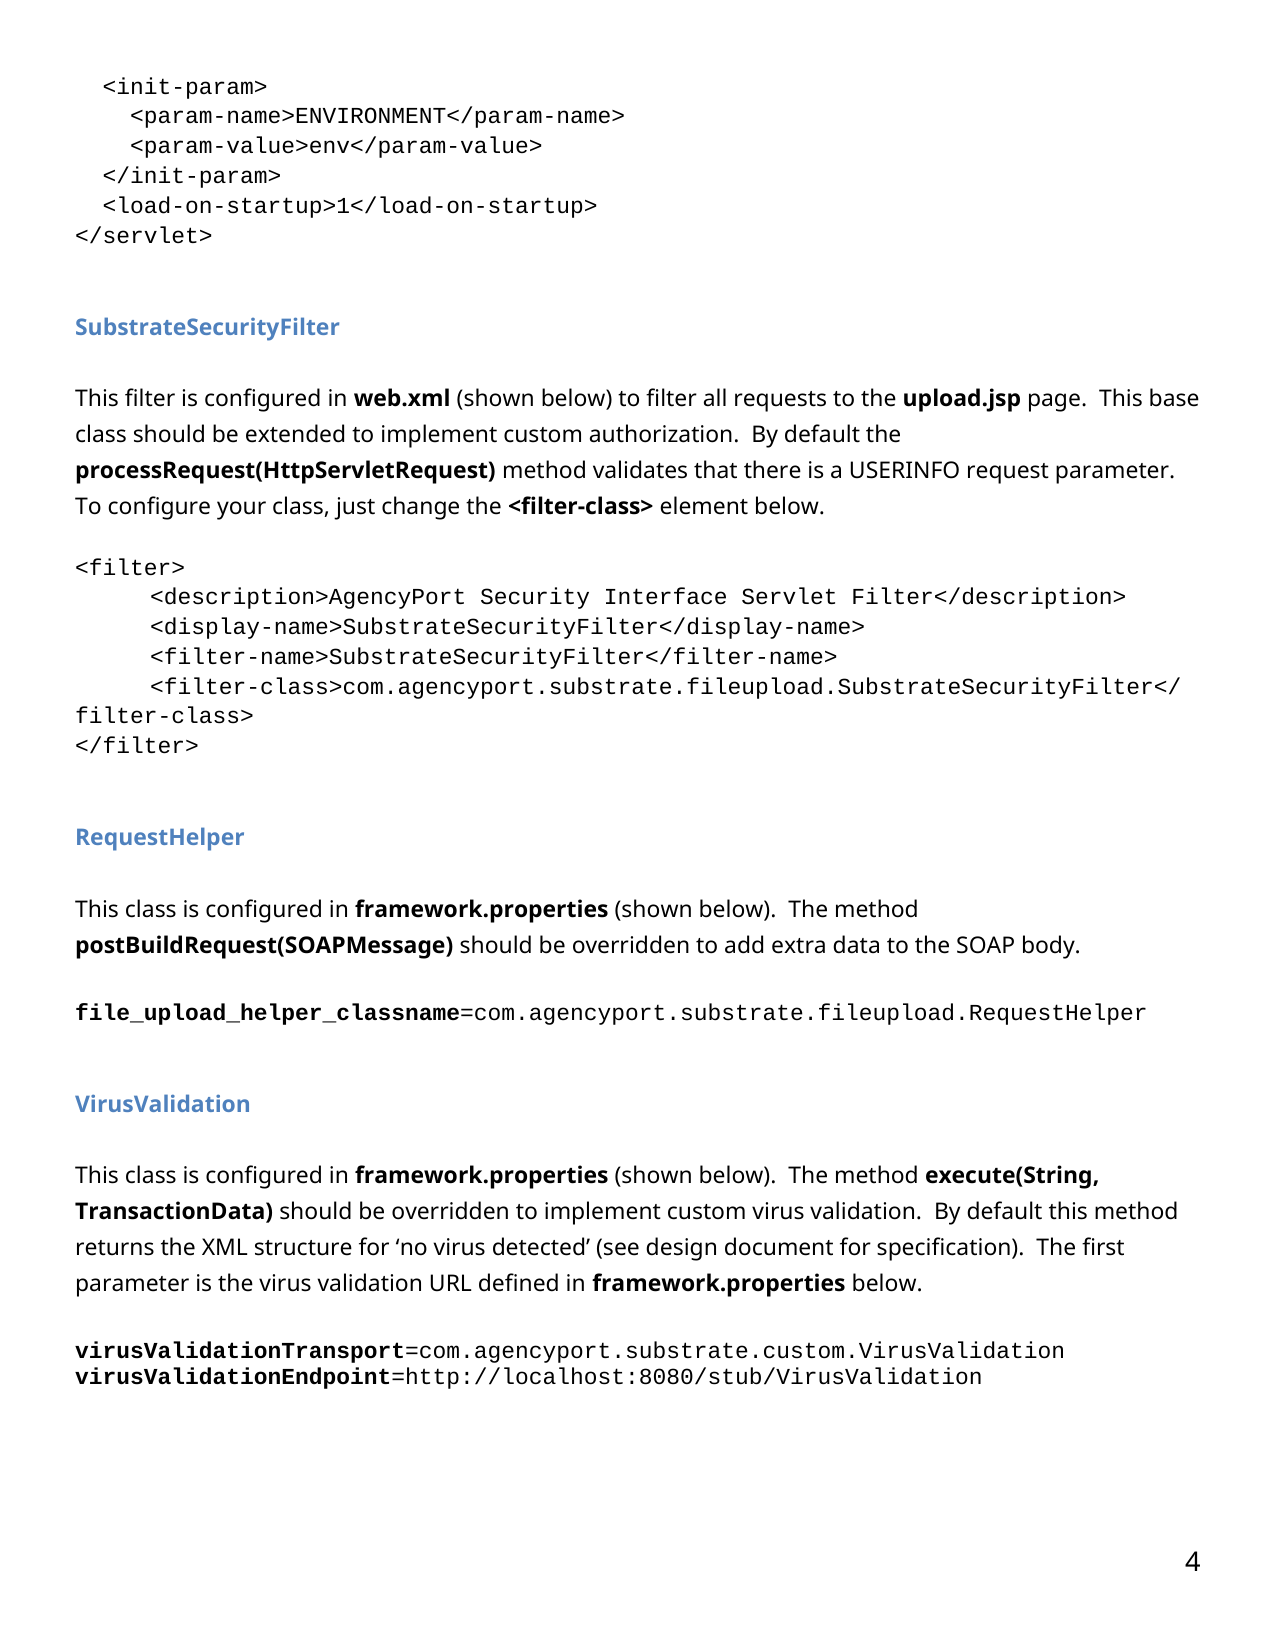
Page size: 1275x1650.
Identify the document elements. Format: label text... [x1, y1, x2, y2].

text <param-value>env</param-value> [75, 134, 1200, 161]
text <description>AgencyPort Security Interface Servlet Filter</description> [75, 586, 1200, 612]
text file_upload_helper_classname=com.agencyport.substrate.fileupload.RequestHelper [75, 1001, 1200, 1027]
text <filter> [75, 556, 1200, 582]
subtitle SubstrateSecurityFilter [75, 274, 1200, 342]
subtitle RequestHelper [75, 785, 1200, 852]
text virusValidationEndpoint=http://localhost:8080/stub/VirusValidation [75, 1365, 1200, 1391]
text <param-name>ENVIRONMENT</param-name> [75, 105, 1200, 131]
text <filter-class>com.agencyport.substrate.fileupload.SubstrateSecurityFilter</filter-class> [75, 675, 1200, 731]
text <load-on-startup>1</load-on-startup> [75, 194, 1200, 220]
text virusValidationTransport=com.agencyport.substrate.custom.VirusValidation [75, 1339, 1200, 1365]
text </servlet> [75, 224, 1200, 250]
text <filter-name>SubstrateSecurityFilter</filter-name> [75, 645, 1200, 671]
subtitle VirusValidation [75, 1052, 1200, 1119]
text This filter is configured in web.xml (shown below) to filter all requests to the upload.jsp page. This base class should be extended to implement custom authorization. By default the processRequest(HttpServletRequest) method validates that there is a USERINFO request parameter. To configure your class, just change the <filter-class> element below. [75, 346, 1200, 521]
text This class is configured in framework.properties (shown below). The method postBuildRequest(SOAPMessage) should be overridden to add extra data to the SOAP body. [75, 857, 1200, 960]
text </init-param> [75, 164, 1200, 190]
text <init-param> [75, 75, 1200, 101]
text This class is configured in framework.properties (shown below). The method execute(String, TransactionData) should be overridden to implement custom virus validation. By default this method returns the XML structure for ‘no virus detected’ (see design document for specification). The first parameter is the virus validation URL defined in framework.properties below. [75, 1123, 1200, 1298]
text </filter> [75, 735, 1200, 761]
text <display-name>SubstrateSecurityFilter</display-name> [75, 616, 1200, 641]
